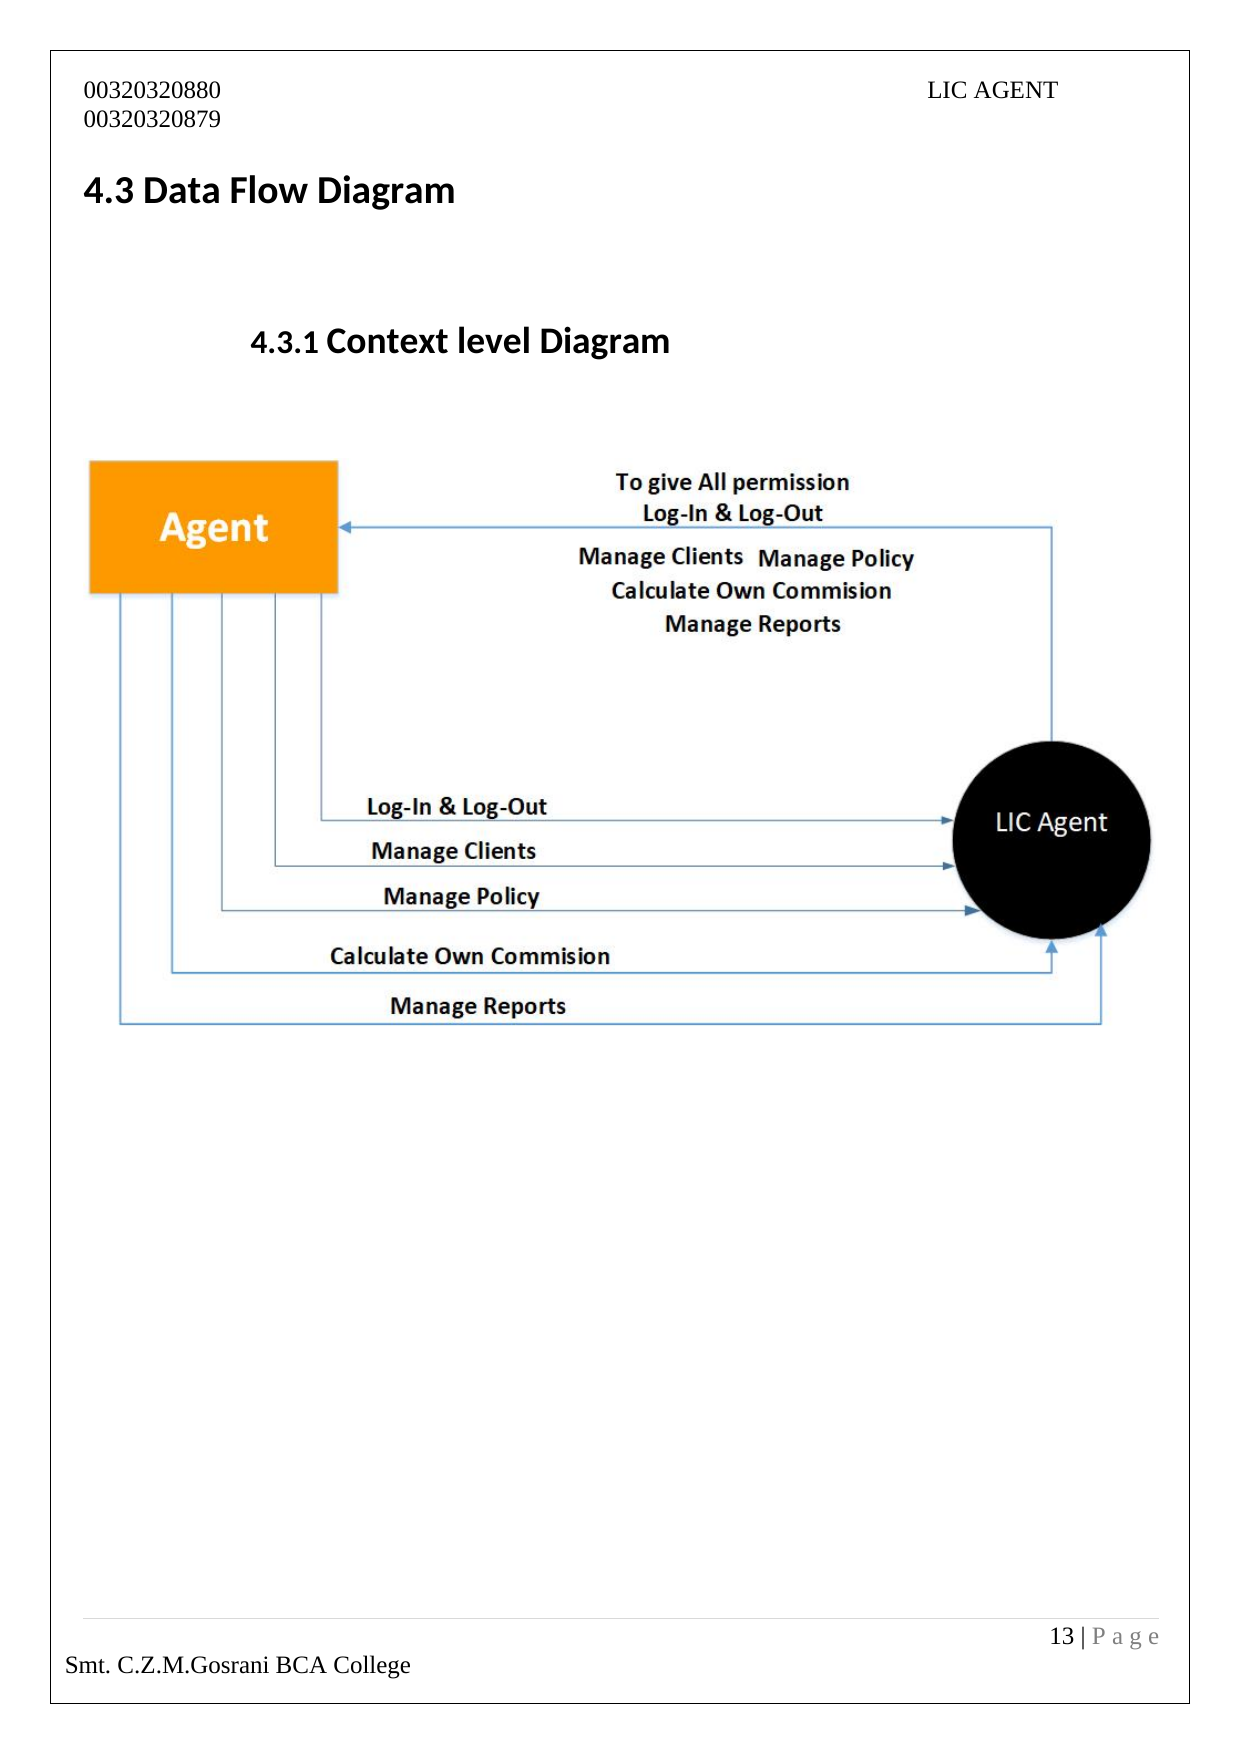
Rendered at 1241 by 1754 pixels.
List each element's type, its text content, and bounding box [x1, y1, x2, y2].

text 4.3 Data Flow Diagram [83, 164, 1159, 213]
picture [83, 458, 1159, 1034]
text 4.3.1 Context level Diagram [83, 317, 1159, 363]
